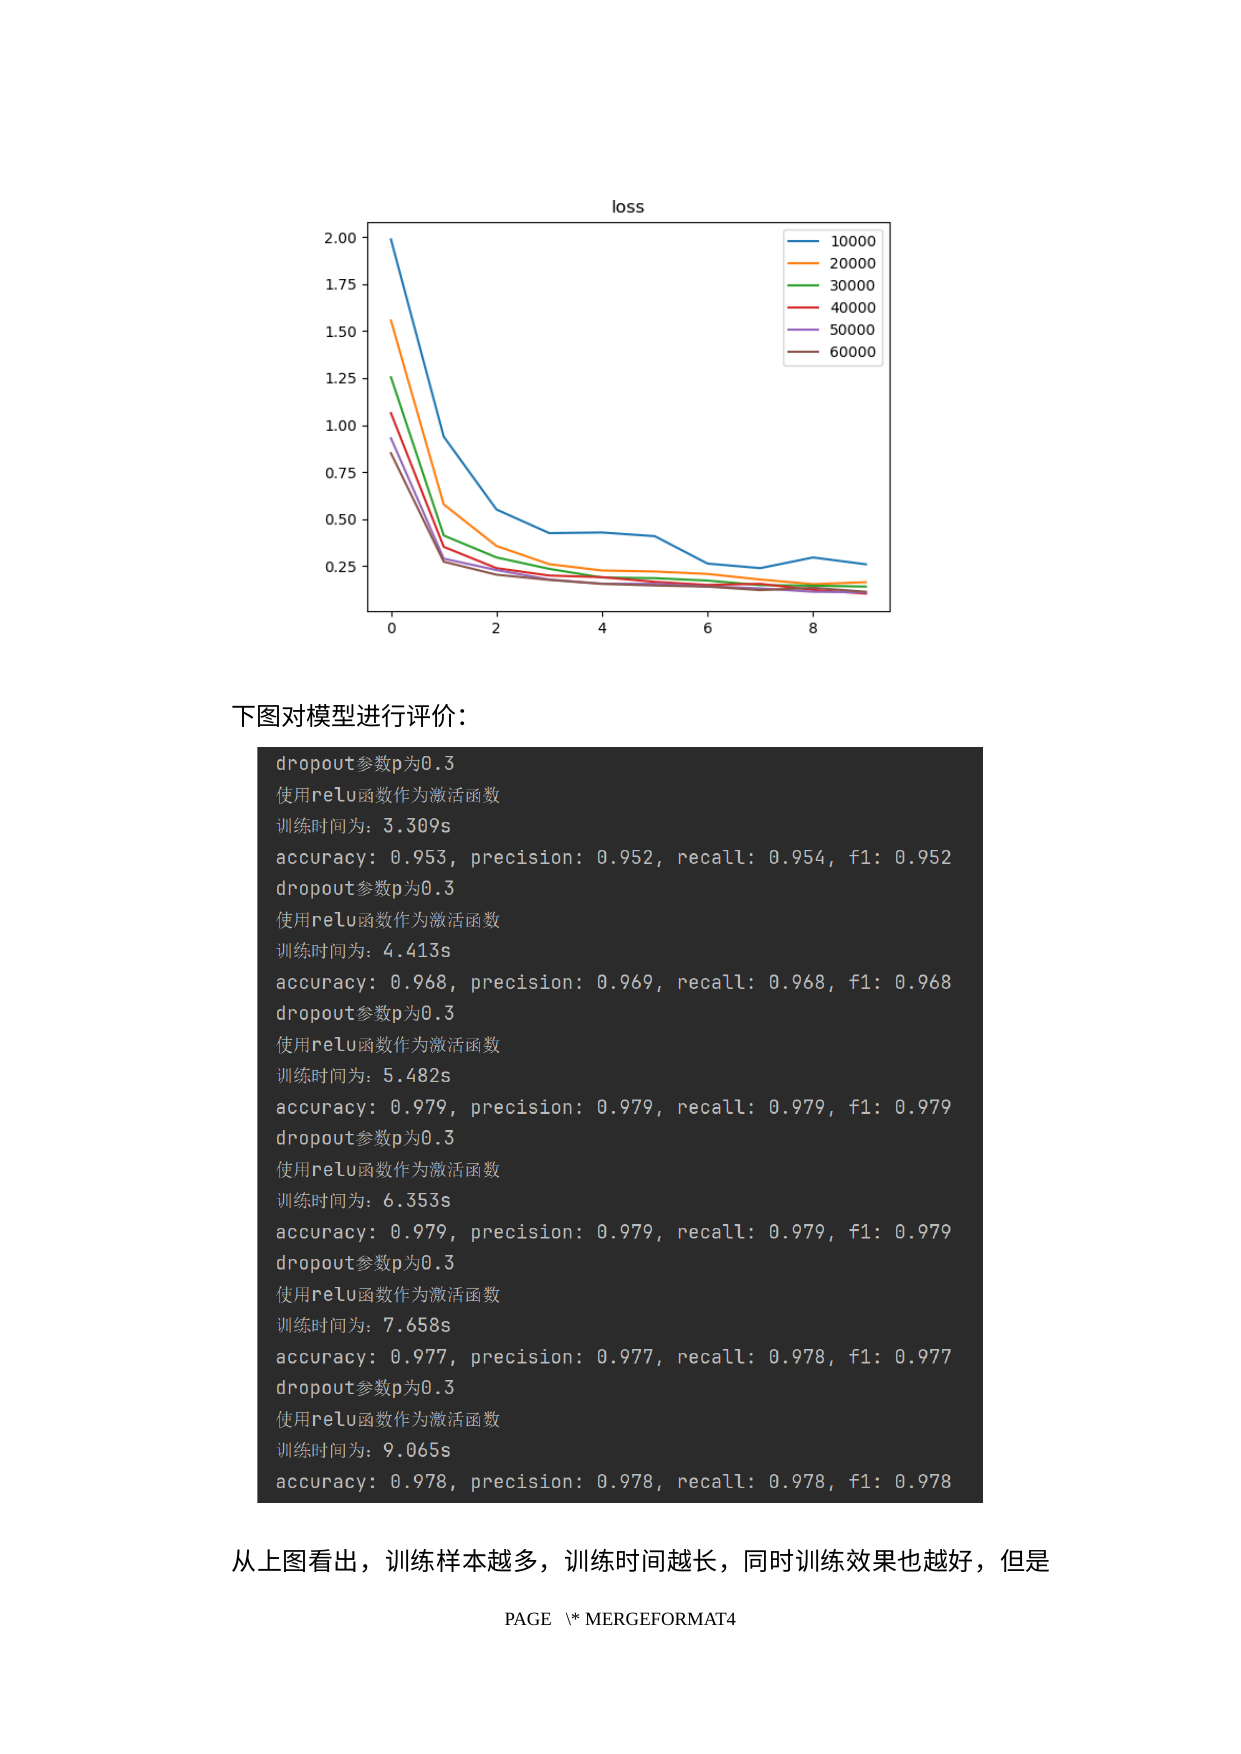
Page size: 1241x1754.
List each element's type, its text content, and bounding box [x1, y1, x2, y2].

picture [283, 162, 957, 667]
text 下图对模型进行评价： [231, 682, 1053, 747]
picture [257, 747, 983, 1503]
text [187, 1527, 1053, 1592]
